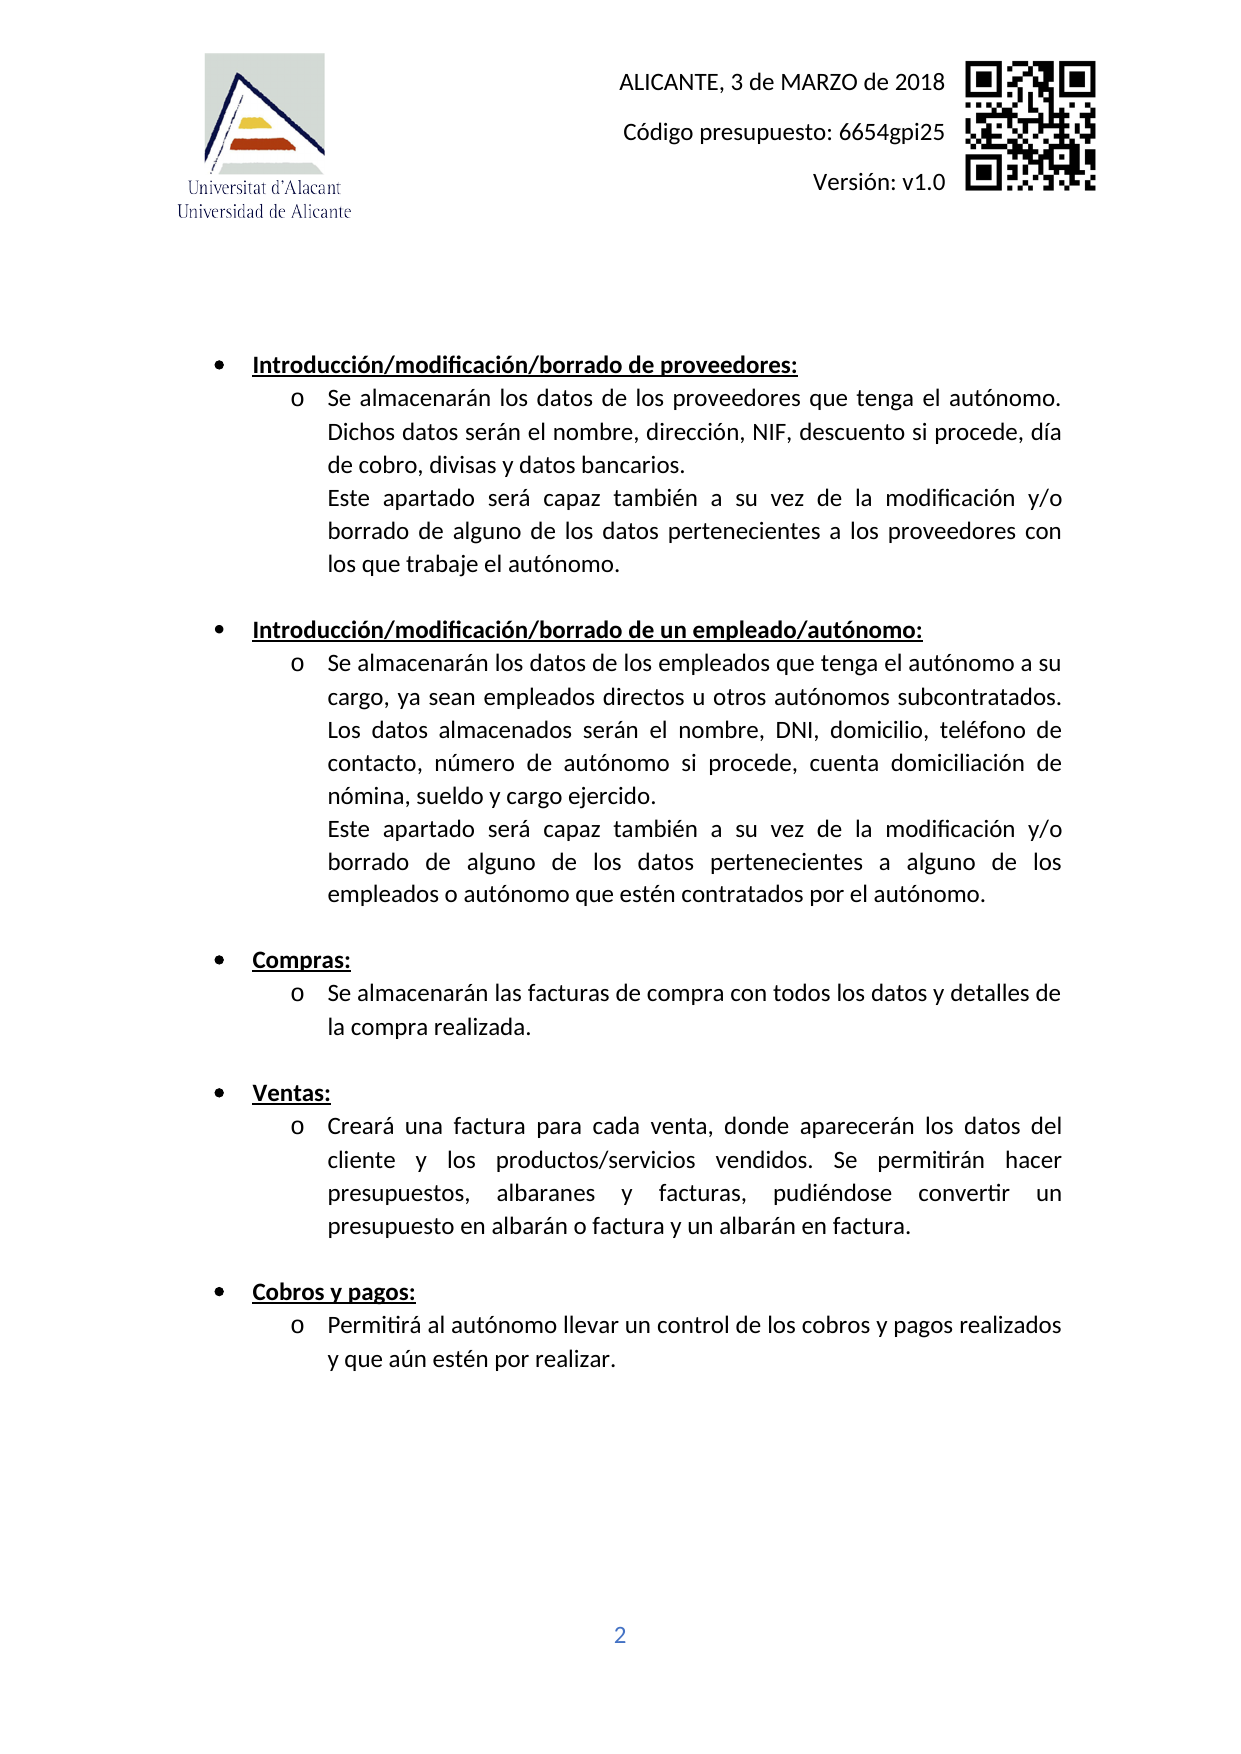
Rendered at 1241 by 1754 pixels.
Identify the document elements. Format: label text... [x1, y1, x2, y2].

list Se almacenarán los datos de los empleados que tenga el autónomo a su cargo, ya sean empleados directos u otros autónomos subcontratados. Los datos almacenados serán el nombre, DNI, domicilio, teléfono de contacto, número de autónomo si procede, cuenta domiciliación de nómina, sueldo y cargo ejercido. [290, 647, 1063, 810]
list Este apartado será capaz también a su vez de la modificación y/o borrado de alguno de los datos pertenecientes a los proveedores con los que trabaje el autónomo. [327, 482, 1063, 579]
list Se almacenarán las facturas de compra con todos los datos y detalles de la compra realizada. [290, 977, 1063, 1042]
picture [961, 58, 1100, 195]
list Creará una factura para cada venta, donde aparecerán los datos del cliente y los productos/servicios vendidos. Se permitirán hacer presupuestos, albaranes y facturas, pudiéndose convertir un presupuesto en albarán o factura y un albarán en factura. [290, 1110, 1063, 1241]
list Cobros y pagos: [215, 1276, 1063, 1307]
list Ventas: [215, 1077, 1063, 1108]
list Se almacenarán los datos de los proveedores que tenga el autónomo. Dichos datos serán el nombre, dirección, NIF, descuento si procede, día de cobro, divisas y datos bancarios. [290, 382, 1063, 480]
picture [177, 53, 351, 218]
list Este apartado será capaz también a su vez de la modificación y/o borrado de alguno de los datos pertenecientes a alguno de los empleados o autónomo que estén contratados por el autónomo. [327, 813, 1063, 909]
list Compras: [215, 944, 1063, 975]
list Introducción/modificación/borrado de proveedores: [215, 349, 1063, 380]
list Permitirá al autónomo llevar un control de los cobros y pagos realizados y que aún estén por realizar. [290, 1309, 1063, 1374]
list Introducción/modificación/borrado de un empleado/autónomo: [215, 614, 1063, 644]
